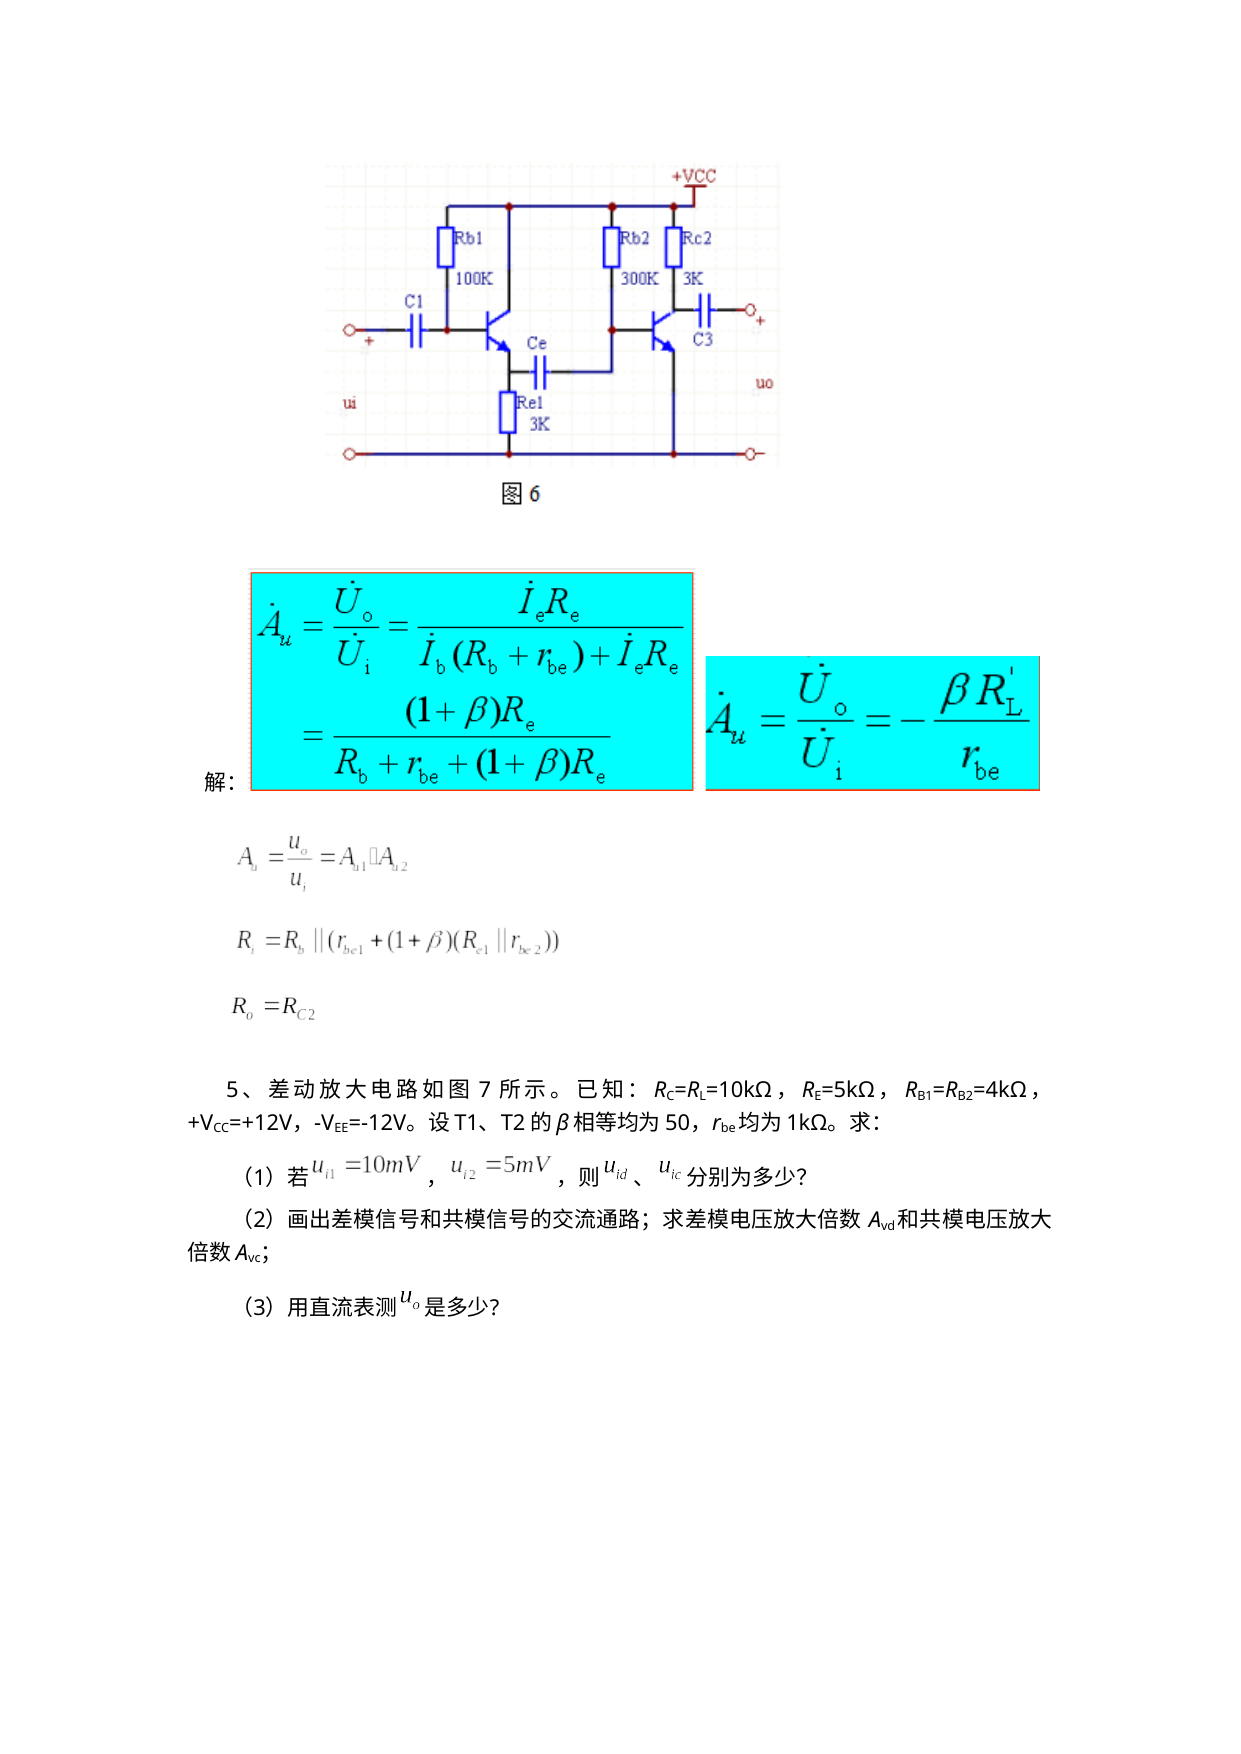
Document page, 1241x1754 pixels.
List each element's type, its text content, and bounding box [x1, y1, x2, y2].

list 若，，则、分别为多少？ [187, 1137, 1053, 1202]
list 画出差模信号和共模信号的交流通路；求差模电压放大倍数Avd和共模电压放大倍数Avc； [187, 1202, 1053, 1267]
text 5、差动放大电路如图7所示。已知：RC=RL=10kΩ，RE=5kΩ，RB1=RB2=4kΩ，+VCC=+12V，-VEE=-12V。设T1、T2的β相等均为50，rbe均为1kΩ。求： [187, 1072, 1053, 1137]
picture [318, 162, 791, 522]
picture [705, 656, 1040, 791]
picture [247, 567, 696, 791]
list 用直流表测是多少? [187, 1267, 1053, 1332]
